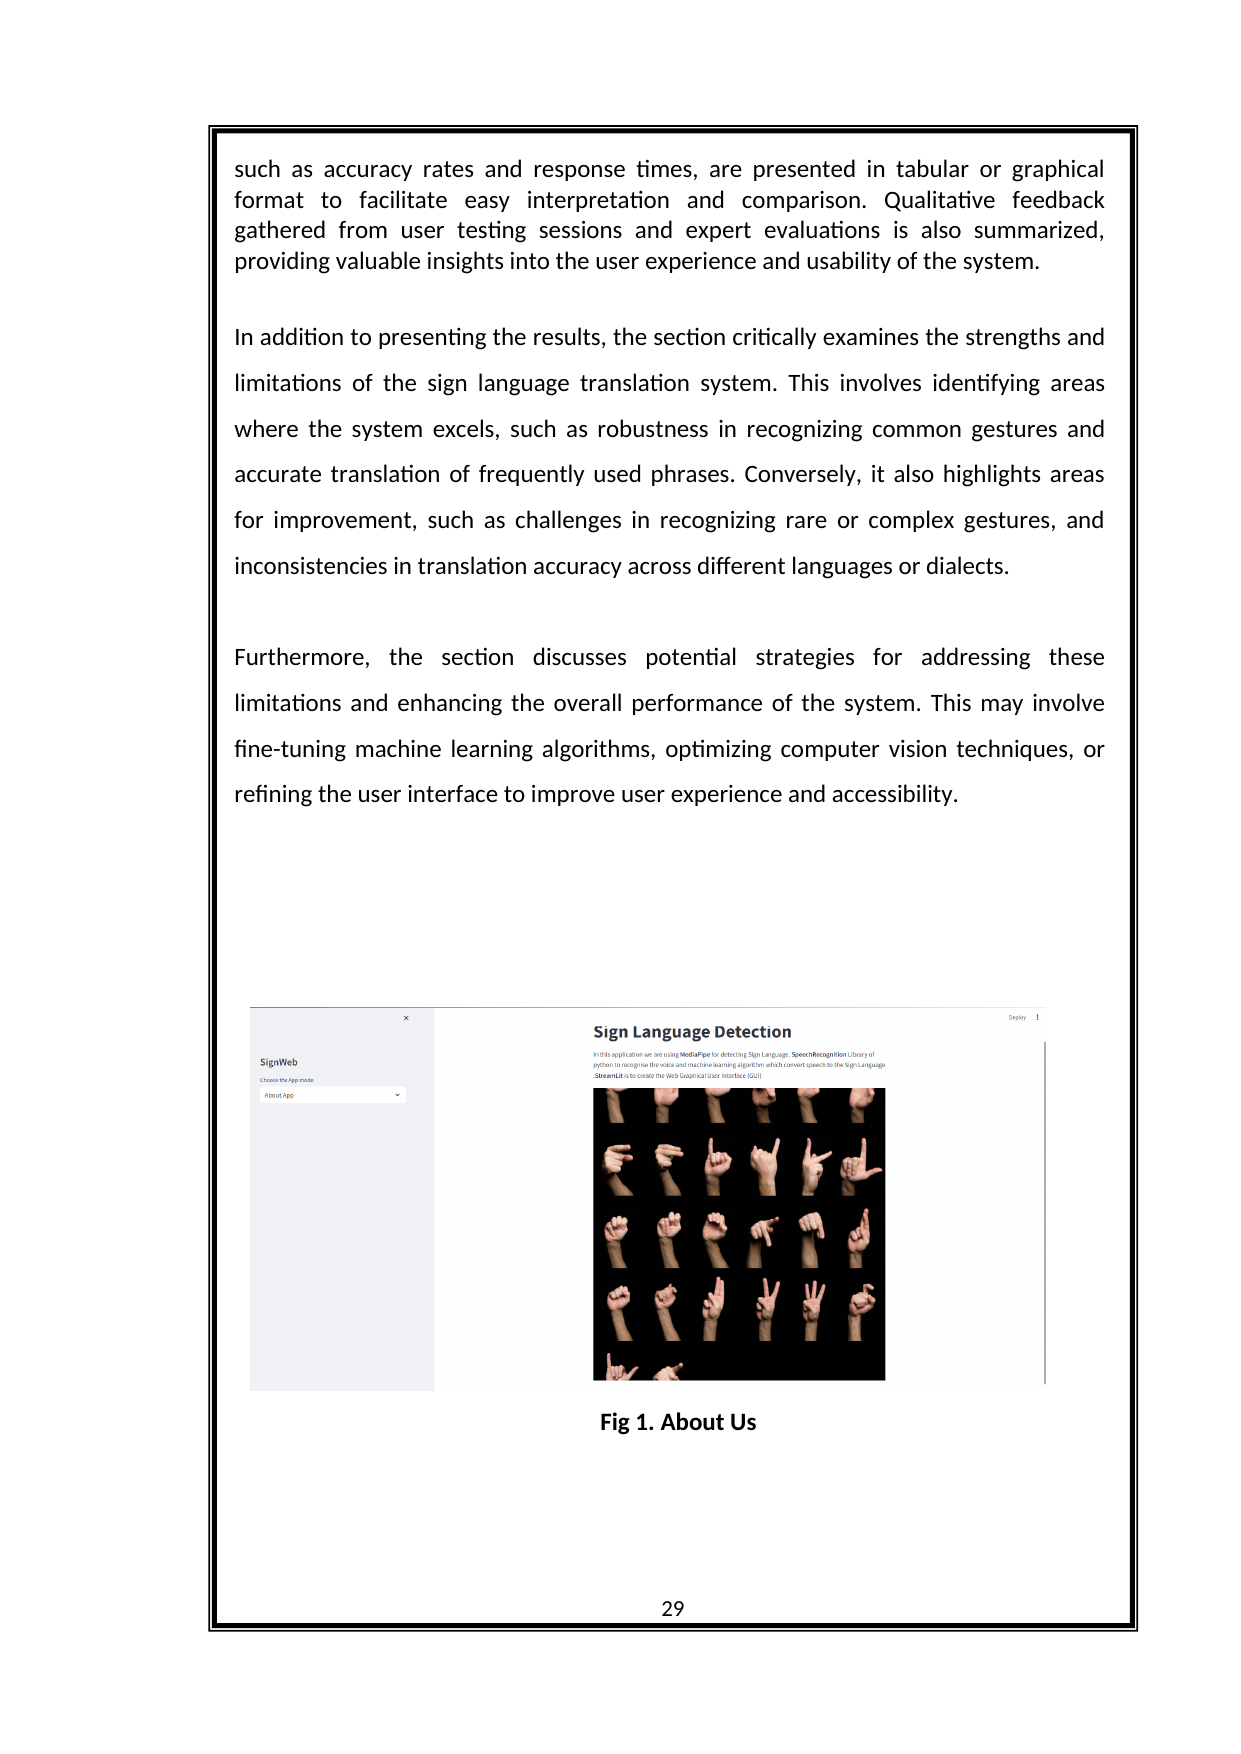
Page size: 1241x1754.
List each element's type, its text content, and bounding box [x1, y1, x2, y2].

text In addition to presenting the results, the section critically examines the strengths and limitations of the sign language translation system. This involves identifying areas where the system excels, such as robustness in recognizing common gestures and accurate translation of frequently used phrases. Conversely, it also highlights areas for improvement, such as challenges in recognizing rare or complex gestures, and inconsistencies in translation accuracy across different languages or dialects. [234, 321, 1107, 581]
text such as accuracy rates and response times, are presented in tabular or graphical format to facilitate easy interpretation and comparison. Qualitative feedback gathered from user testing sessions and expert evaluations is also summarized, providing valuable insights into the user experience and usability of the system. [234, 153, 1107, 276]
picture [250, 1007, 1046, 1391]
text Fig 1. About Us [175, 1406, 1136, 1436]
text Furthermore, the section discusses potential strategies for addressing these limitations and enhancing the overall performance of the system. This may involve fine-tuning machine learning algorithms, optimizing computer vision techniques, or refining the user interface to improve user experience and accessibility. [234, 641, 1107, 809]
